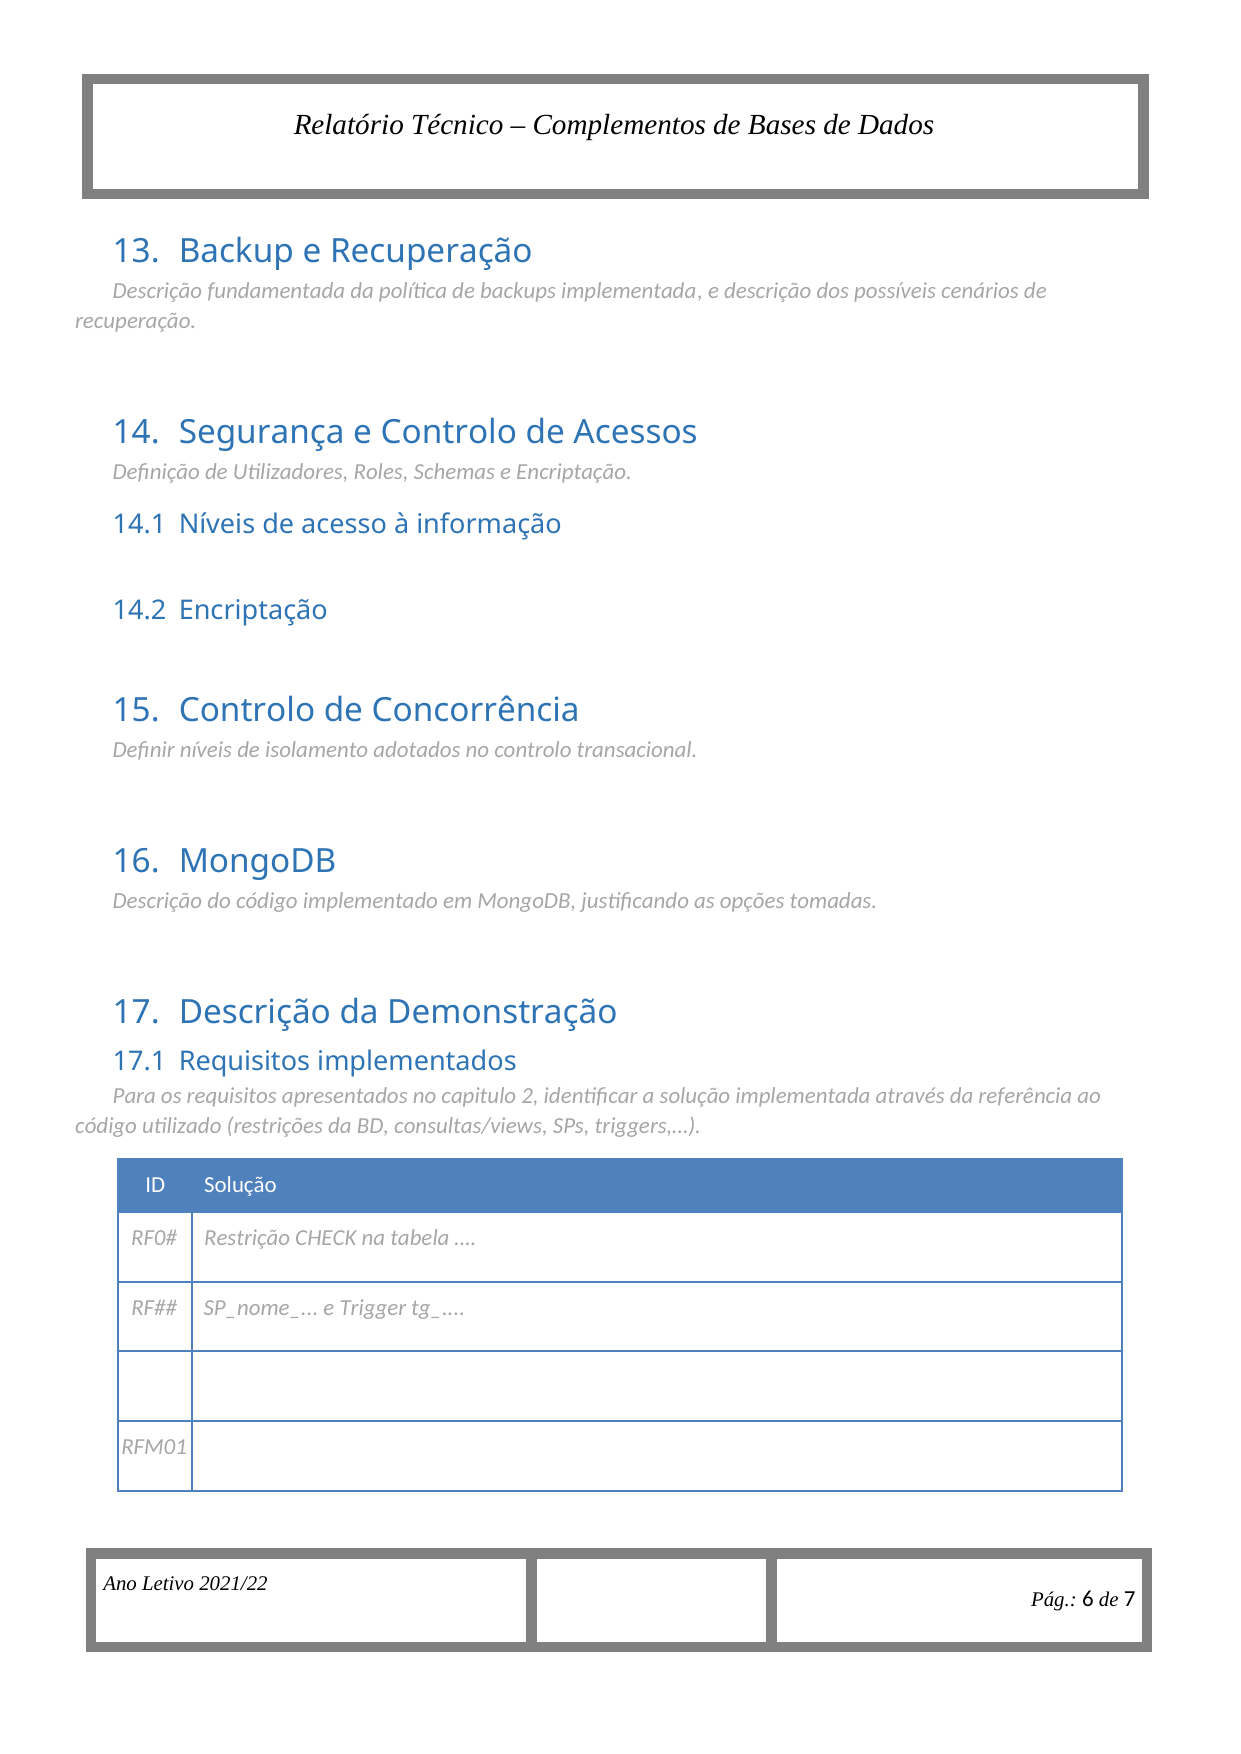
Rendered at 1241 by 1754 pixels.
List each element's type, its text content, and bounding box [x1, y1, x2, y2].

table_cell RFM01 [119, 1422, 191, 1489]
table_header Solução [193, 1160, 1121, 1211]
text Definir níveis de isolamento adotados no controlo transacional. [112, 735, 1165, 763]
subtitle Segurança e Controlo de Acessos [112, 408, 1165, 454]
subtitle Requisitos implementados [112, 1041, 1165, 1078]
subtitle Controlo de Concorrência [112, 686, 1165, 731]
subtitle MongoDB [112, 837, 1165, 882]
text Definição de Utilizadores, Roles, Schemas e Encriptação. [112, 457, 1165, 485]
text Para os requisitos apresentados no capitulo 2, identificar a solução implementada através da referência ao código utilizado (restrições da BD, consultas/views, SPs, triggers,…). [75, 1081, 1165, 1139]
subtitle Encriptação [112, 591, 1165, 628]
subtitle Descrição da Demonstração [112, 988, 1165, 1033]
table_cell [193, 1352, 1121, 1420]
subtitle Backup e Recuperação [112, 227, 1165, 272]
table_cell Restrição CHECK na tabela …. [193, 1213, 1121, 1281]
table_header ID [119, 1160, 191, 1211]
subtitle Níveis de acesso à informação [112, 504, 1165, 541]
table_cell RF## [119, 1283, 191, 1350]
table_cell RF0# [119, 1213, 191, 1281]
text Descrição do código implementado em MongoDB, justificando as opções tomadas. [112, 886, 1165, 914]
text Descrição fundamentada da política de backups implementada, e descrição dos possíveis cenários de recuperação. [75, 276, 1165, 334]
table_cell [119, 1352, 191, 1420]
table_cell [193, 1422, 1121, 1489]
table_cell SP_nome_... e Trigger tg_.... [193, 1283, 1121, 1350]
